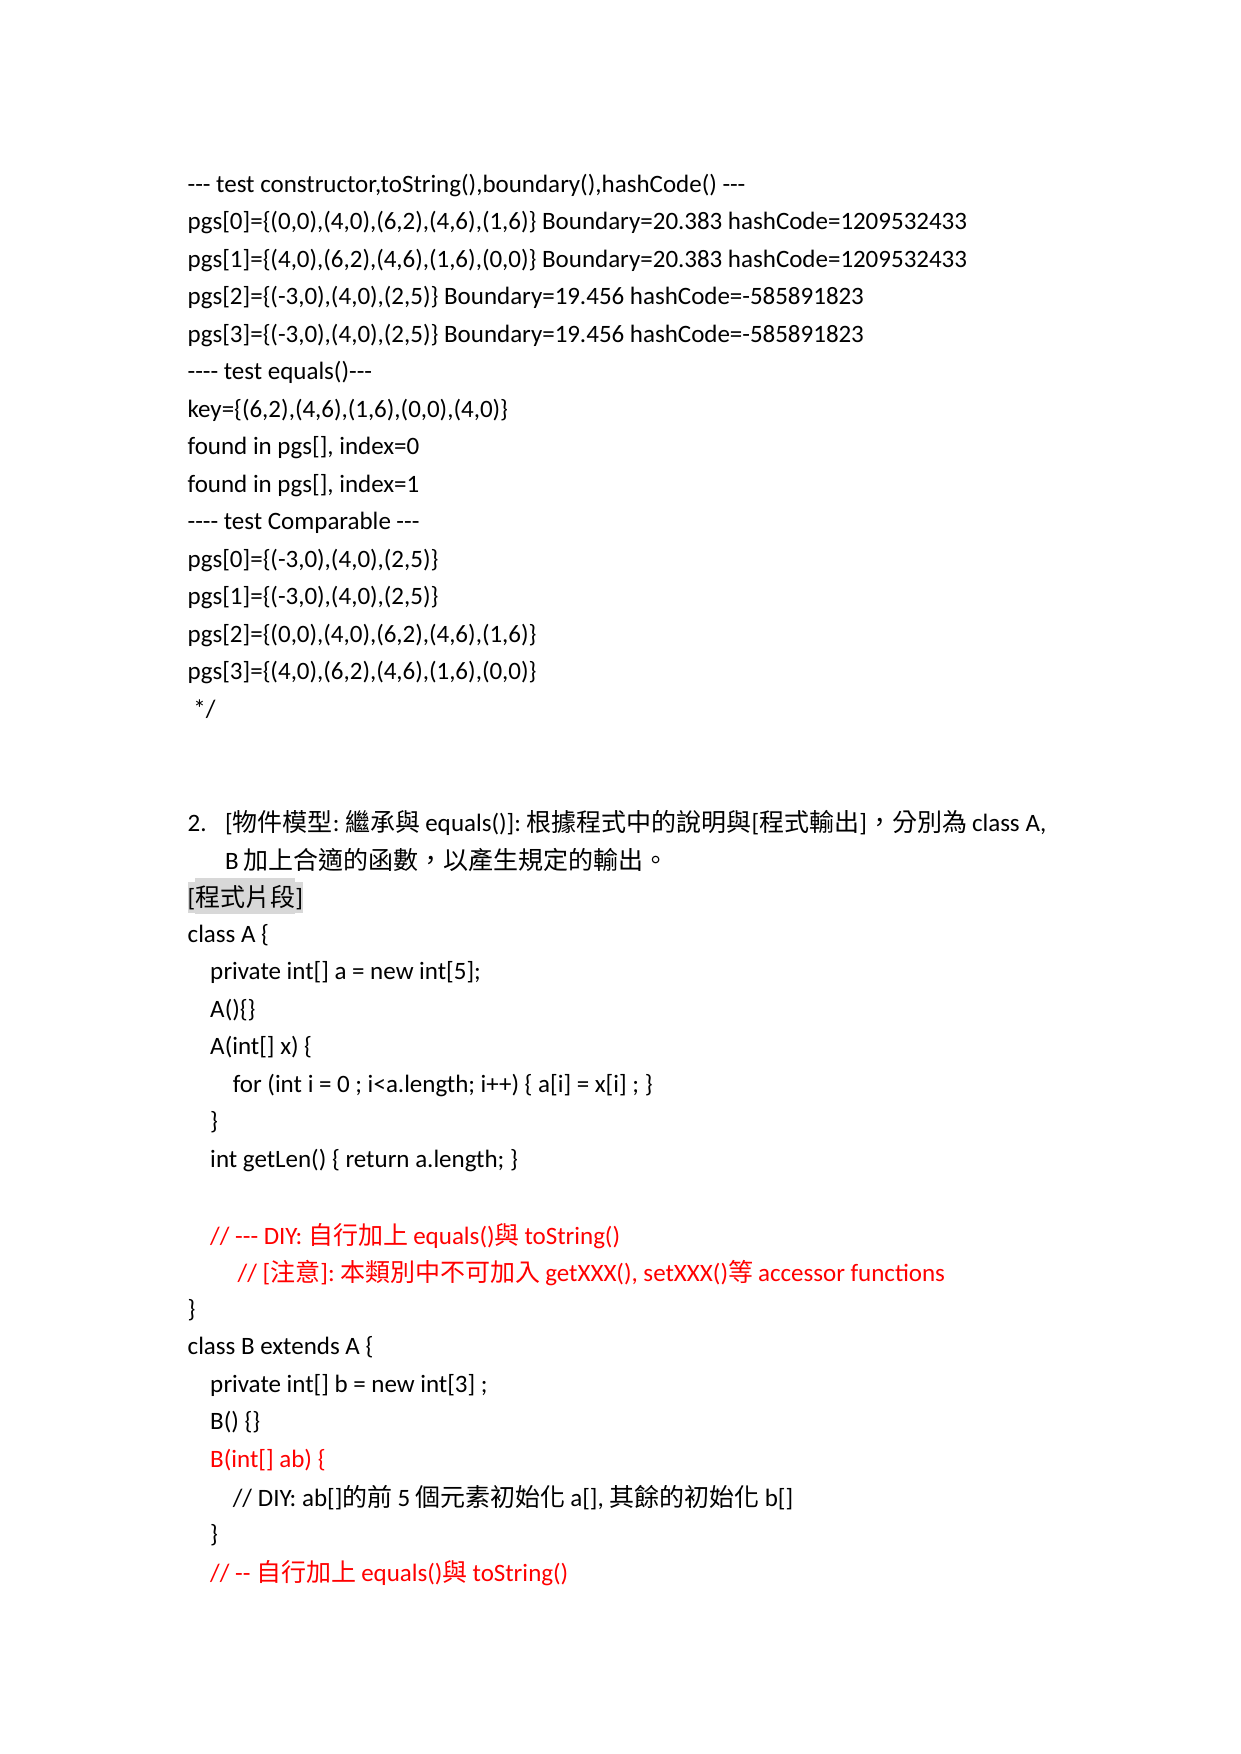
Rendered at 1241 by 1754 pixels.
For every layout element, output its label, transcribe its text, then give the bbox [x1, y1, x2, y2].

text ---- test equals()--- [187, 352, 1053, 389]
text found in pgs[], index=0 [187, 427, 1053, 464]
text } [187, 1102, 1053, 1139]
text pgs[0]={(-3,0),(4,0),(2,5)} [187, 539, 1053, 577]
text class B extends A { [187, 1327, 1053, 1364]
text pgs[3]={(-3,0),(4,0),(2,5)} Boundary=19.456 hashCode=-585891823 [187, 314, 1053, 352]
text private int[] b = new int[3] ; [187, 1364, 1053, 1402]
text for (int i = 0 ; i<a.length; i++) { a[i] = x[i] ; } [187, 1064, 1053, 1102]
text pgs[0]={(0,0),(4,0),(6,2),(4,6),(1,6)} Boundary=20.383 hashCode=1209532433 [187, 202, 1053, 239]
text pgs[2]={(0,0),(4,0),(6,2),(4,6),(1,6)} [187, 614, 1053, 652]
text --- test constructor,toString(),boundary(),hashCode() --- [187, 164, 1053, 202]
text */ [187, 689, 1053, 727]
text // [注意]: 本類別中不可加入getXXX(), setXXX()等accessor functions [187, 1252, 1053, 1289]
text key={(6,2),(4,6),(1,6),(0,0),(4,0)} [187, 389, 1053, 427]
text pgs[1]={(-3,0),(4,0),(2,5)} [187, 577, 1053, 614]
list [物件模型: 繼承與equals()]: 根據程式中的說明與[程式輸出]，分別為class A, B加上合適的函數，以產生規定的輸出。 [187, 802, 1053, 877]
text private int[] a = new int[5]; [187, 952, 1053, 989]
text B() {} [187, 1402, 1053, 1439]
text ---- test Comparable --- [187, 502, 1053, 539]
text found in pgs[], index=1 [187, 464, 1053, 502]
text B(int[] ab) { [187, 1439, 1053, 1477]
text A(){} [187, 989, 1053, 1027]
text pgs[1]={(4,0),(6,2),(4,6),(1,6),(0,0)} Boundary=20.383 hashCode=1209532433 [187, 239, 1053, 277]
text } [187, 1289, 1053, 1327]
text [程式片段] [187, 877, 1053, 914]
text int getLen() { return a.length; } [187, 1139, 1053, 1177]
text A(int[] x) { [187, 1027, 1053, 1064]
text pgs[2]={(-3,0),(4,0),(2,5)} Boundary=19.456 hashCode=-585891823 [187, 277, 1053, 314]
text class A { [187, 914, 1053, 952]
text // DIY: ab[]的前5個元素初始化a[], 其餘的初始化b[] [187, 1477, 1053, 1514]
text } [187, 1514, 1053, 1552]
text // -- 自行加上equals()與toString() [187, 1552, 1053, 1589]
text pgs[3]={(4,0),(6,2),(4,6),(1,6),(0,0)} [187, 652, 1053, 689]
text // --- DIY: 自行加上equals()與toString() [187, 1214, 1053, 1252]
